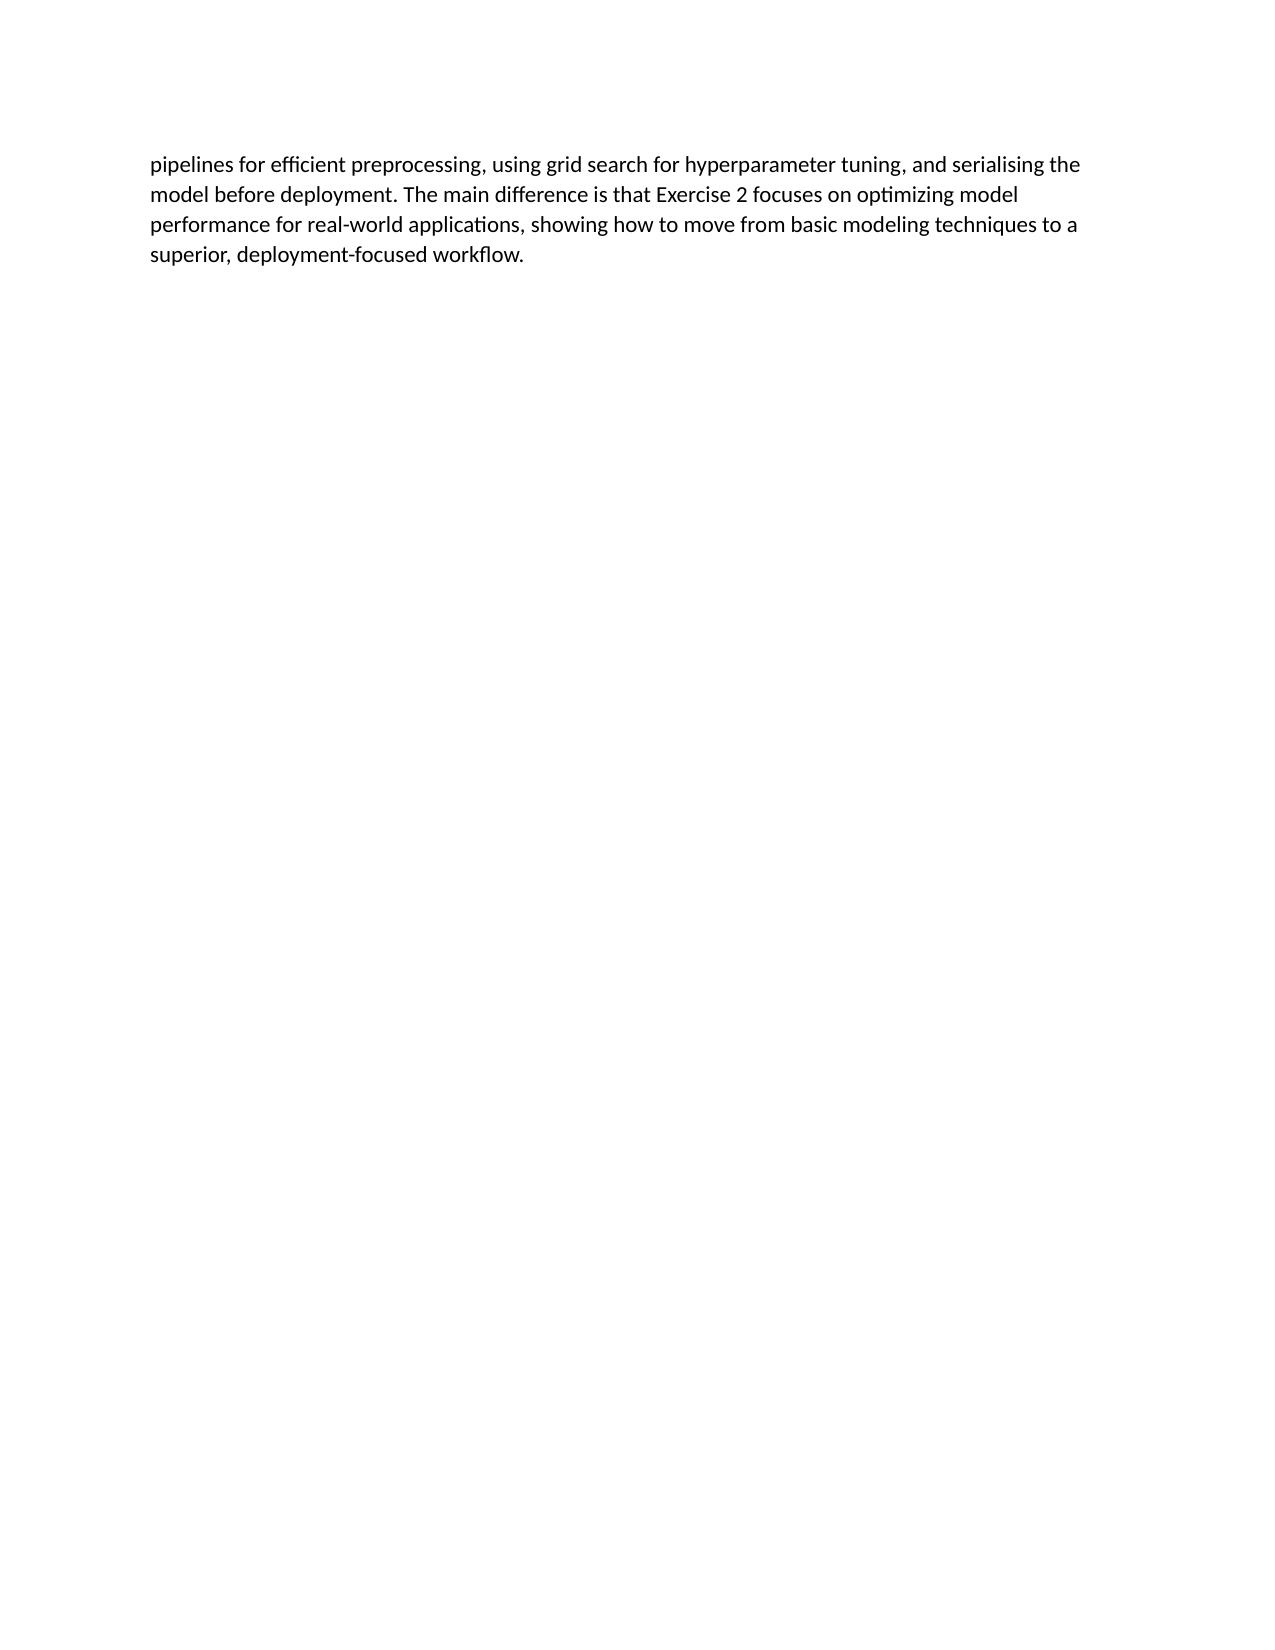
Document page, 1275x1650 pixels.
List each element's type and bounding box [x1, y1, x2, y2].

text [150, 150, 1125, 269]
